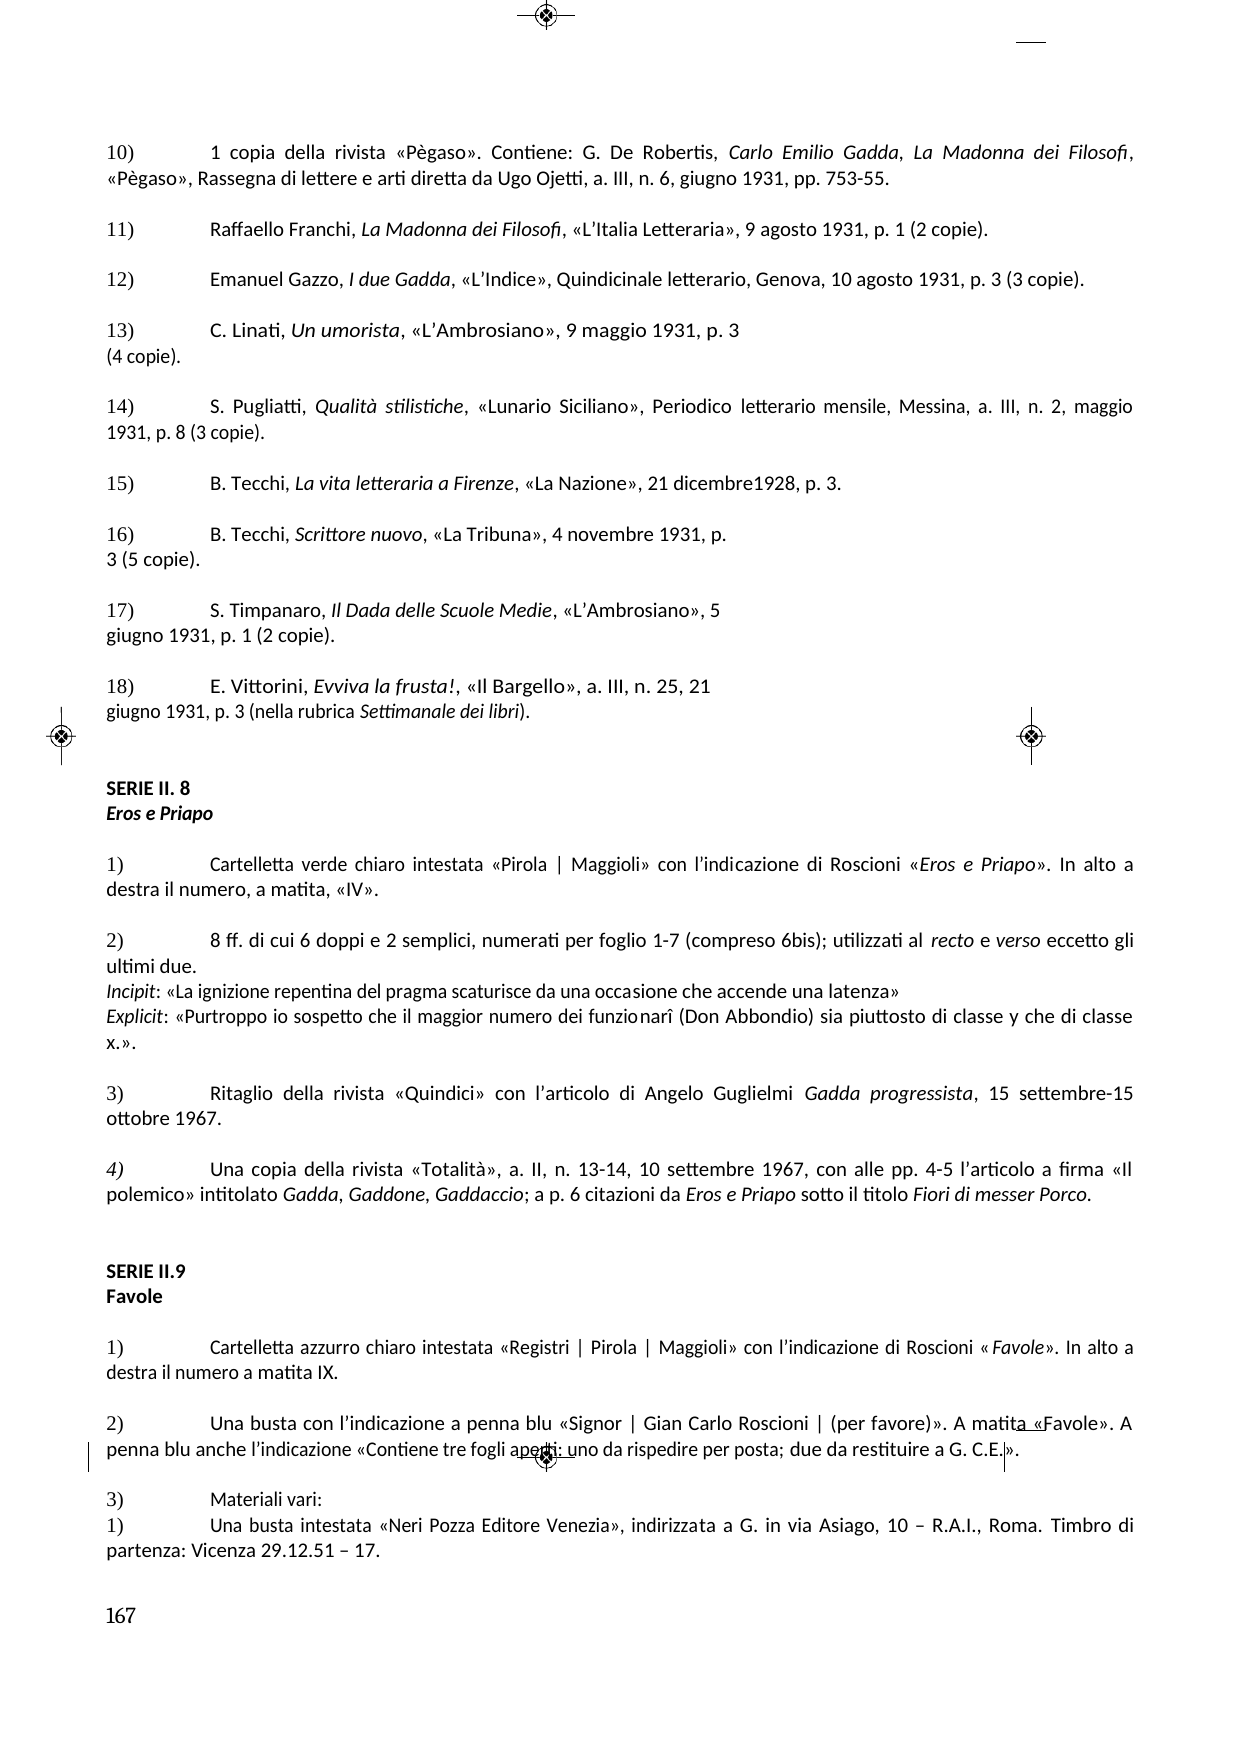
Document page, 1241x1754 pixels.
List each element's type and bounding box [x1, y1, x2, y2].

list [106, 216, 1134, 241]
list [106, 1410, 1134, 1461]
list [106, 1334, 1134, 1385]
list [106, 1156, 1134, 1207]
picture [535, 1461, 557, 1472]
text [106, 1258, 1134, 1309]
picture [535, 0, 557, 30]
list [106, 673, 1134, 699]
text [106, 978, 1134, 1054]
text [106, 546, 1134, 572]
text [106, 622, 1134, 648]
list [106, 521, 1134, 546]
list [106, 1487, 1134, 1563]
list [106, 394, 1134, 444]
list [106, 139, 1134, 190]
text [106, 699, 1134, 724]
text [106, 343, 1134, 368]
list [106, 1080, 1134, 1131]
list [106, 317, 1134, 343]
picture [46, 725, 76, 747]
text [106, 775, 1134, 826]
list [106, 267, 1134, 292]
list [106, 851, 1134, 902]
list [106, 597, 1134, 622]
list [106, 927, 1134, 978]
picture [1016, 725, 1046, 747]
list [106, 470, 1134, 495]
